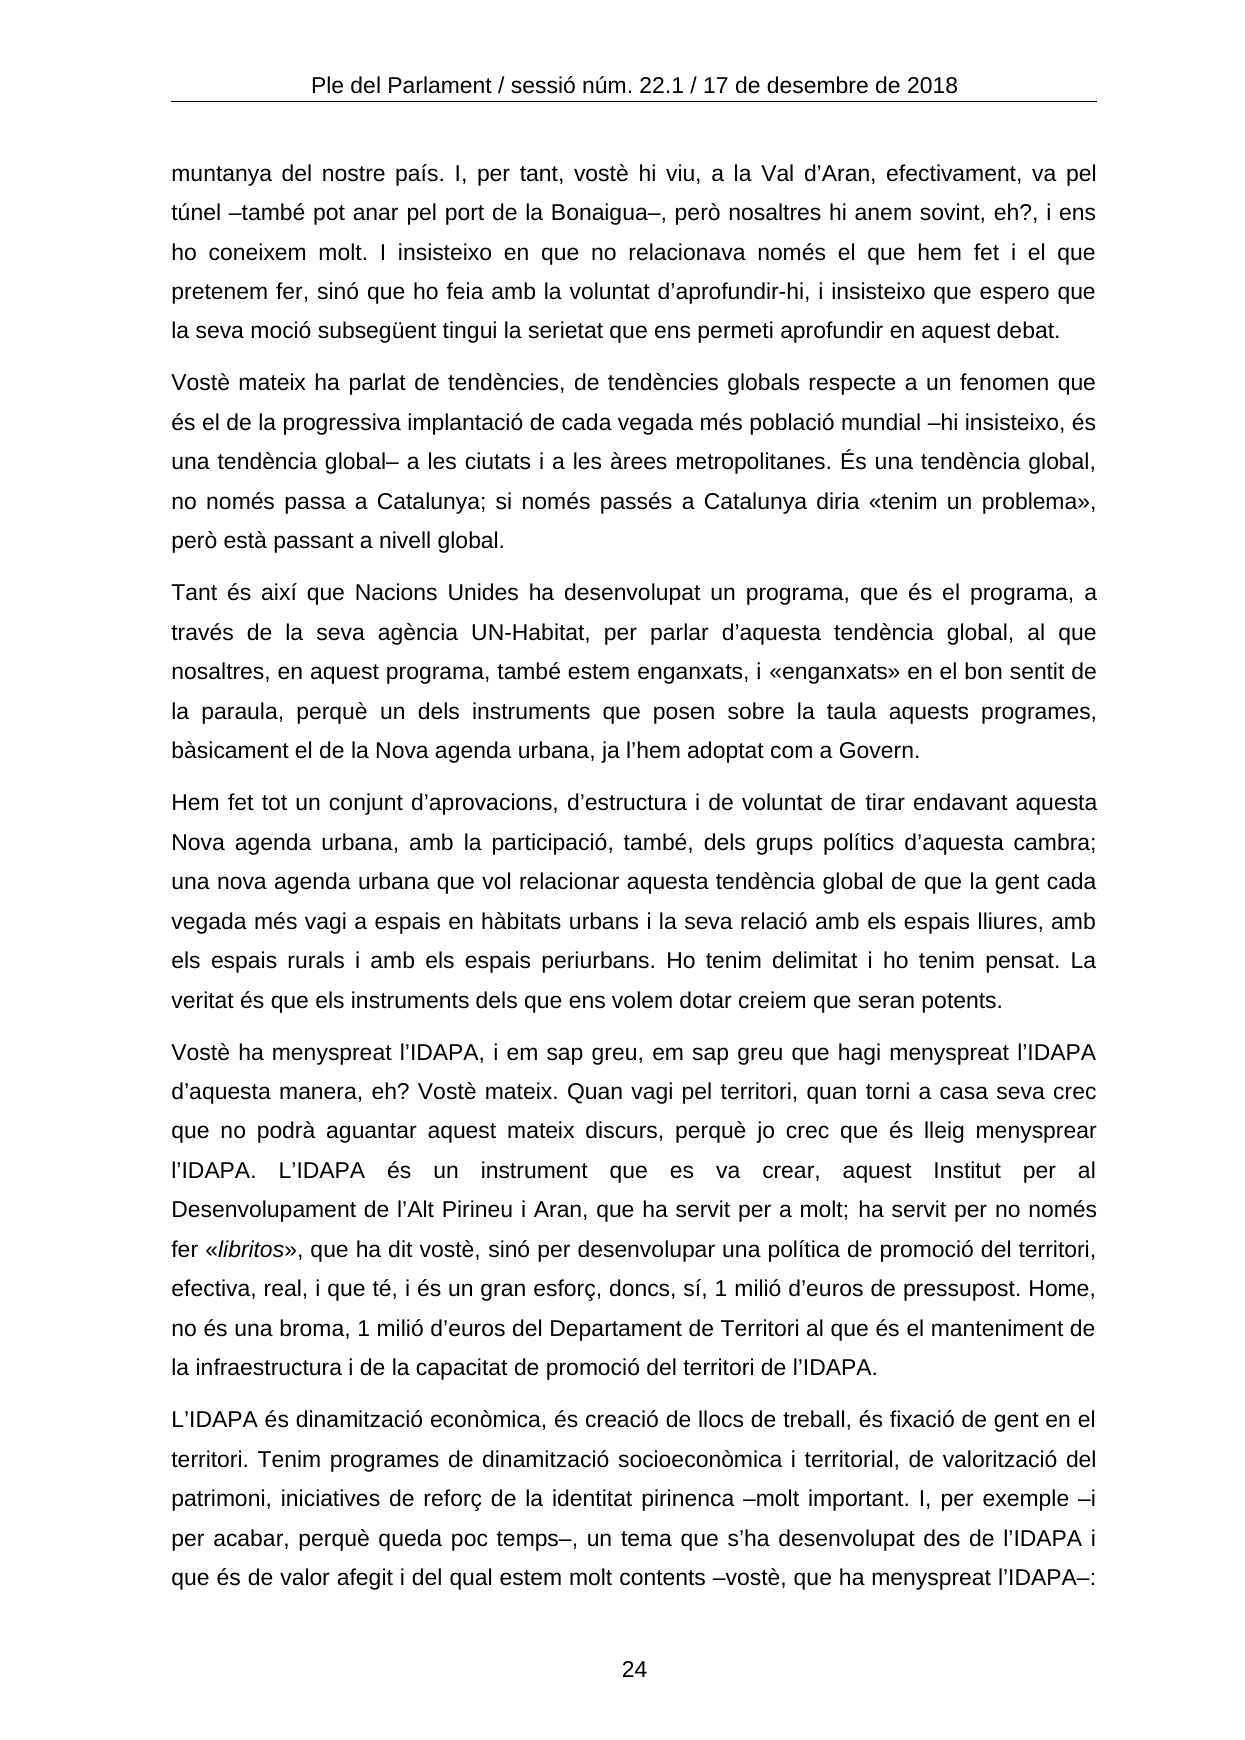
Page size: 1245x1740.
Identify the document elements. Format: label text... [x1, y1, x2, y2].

text Vostè ha menyspreat l’IDAPA, i em sap greu, em sap greu que hagi menyspreat l’IDAPA d’aquesta manera, eh? Vostè mateix. Quan vagi pel territori, quan torni a casa seva crec que no podrà aguantar aquest mateix discurs, perquè jo crec que és lleig menysprear l’IDAPA. L’IDAPA és un instrument que es va crear, aquest Institut per al Desenvolupament de l’Alt Pirineu i Aran, que ha servit per a molt; ha servit per no només fer «libritos», que ha dit vostè, sinó per desenvolupar una política de promoció del territori, efectiva, real, i que té, i és un gran esforç, doncs, sí, 1 milió d’euros de pressupost. Home, no és una broma, 1 milió d’euros del Departament de Territori al que és el manteniment de la infraestructura i de la capacitat de promoció del territori de l’IDAPA. [171, 1038, 1097, 1381]
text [171, 159, 1097, 344]
text Vostè mateix ha parlat de tendències, de tendències globals respecte a un fenomen que és el de la progressiva implantació de cada vegada més població mundial –hi insisteixo, és una tendència global– a les ciutats i a les àrees metropolitanes. És una tendència global, no només passa a Catalunya; si només passés a Catalunya diria «tenim un problema», però està passant a nivell global. [171, 369, 1097, 554]
text Tant és així que Nacions Unides ha desenvolupat un programa, que és el programa, a través de la seva agència UN-Habitat, per parlar d’aquesta tendència global, al que nosaltres, en aquest programa, també estem enganxats, i «enganxats» en el bon sentit de la paraula, perquè un dels instruments que posen sobre la taula aquests programes, bàsicament el de la Nova agenda urbana, ja l’hem adoptat com a Govern. [171, 579, 1097, 763]
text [171, 1406, 1097, 1591]
text Hem fet tot un conjunt d’aprovacions, d’estructura i de voluntat de tirar endavant aquesta Nova agenda urbana, amb la participació, també, dels grups polítics d’aquesta cambra; una nova agenda urbana que vol relacionar aquesta tendència global de que la gent cada vegada més vagi a espais en hàbitats urbans i la seva relació amb els espais lliures, amb els espais rurals i amb els espais periurbans. Ho tenim delimitat i ho tenim pensat. La veritat és que els instruments dels que ens volem dotar creiem que seran potents. [171, 789, 1097, 1013]
